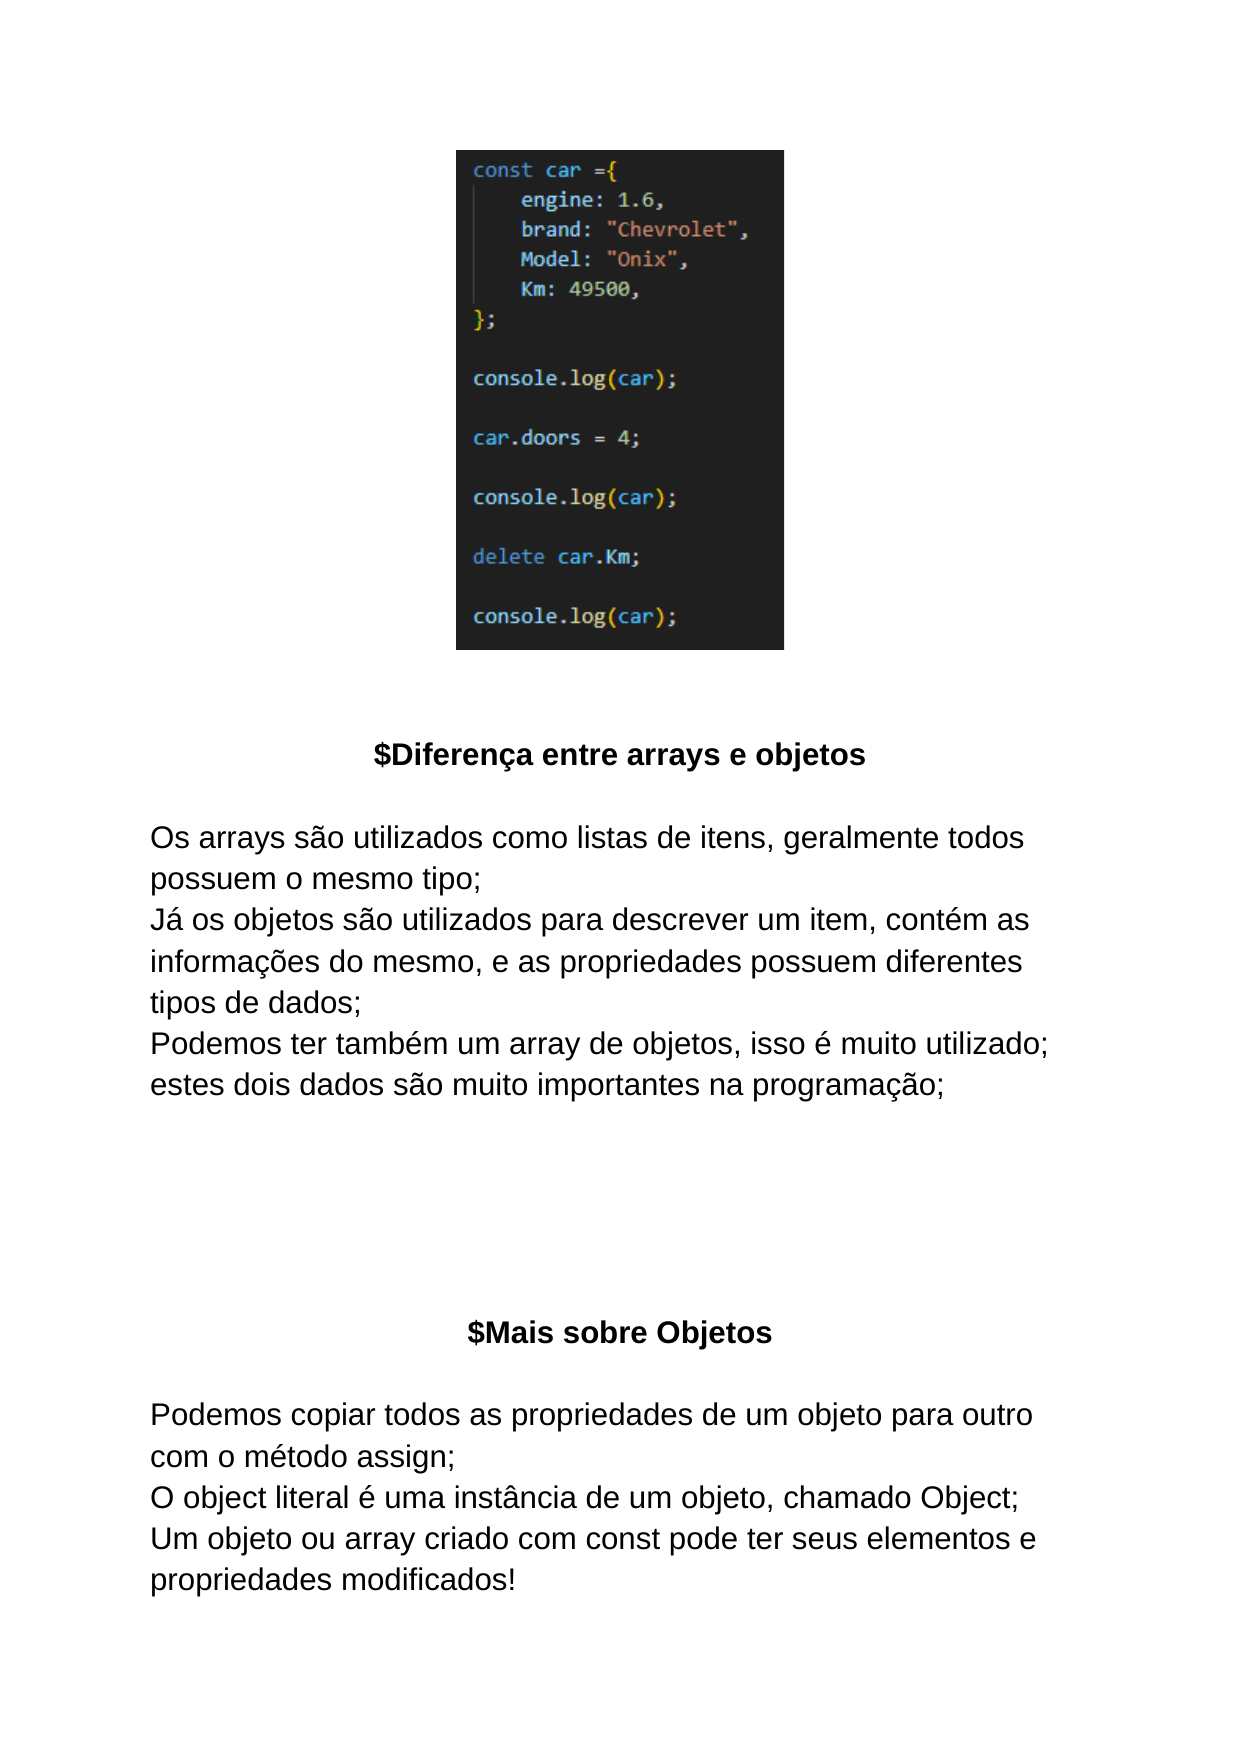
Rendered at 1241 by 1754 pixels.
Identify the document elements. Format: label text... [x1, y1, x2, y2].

picture [456, 150, 785, 650]
subtitle $Mais sobre Objetos [150, 1314, 1090, 1350]
text Podemos copiar todos as propriedades de um objeto para outro com o método assign; [150, 1396, 1090, 1473]
text O object literal é uma instância de um objeto, chamado Object; [150, 1479, 1090, 1515]
subtitle $Diferença entre arrays e objetos [150, 736, 1090, 772]
text estes dois dados são muito importantes na programação; [150, 1066, 1090, 1102]
text Os arrays são utilizados como listas de itens, geralmente todos possuem o mesmo tipo; [150, 819, 1090, 896]
text Um objeto ou array criado com const pode ter seus elementos e propriedades modificados! [150, 1520, 1090, 1597]
text Podemos ter também um array de objetos, isso é muito utilizado; [150, 1025, 1090, 1061]
text Já os objetos são utilizados para descrever um item, contém as informações do mesmo, e as propriedades possuem diferentes tipos de dados; [150, 901, 1090, 1020]
